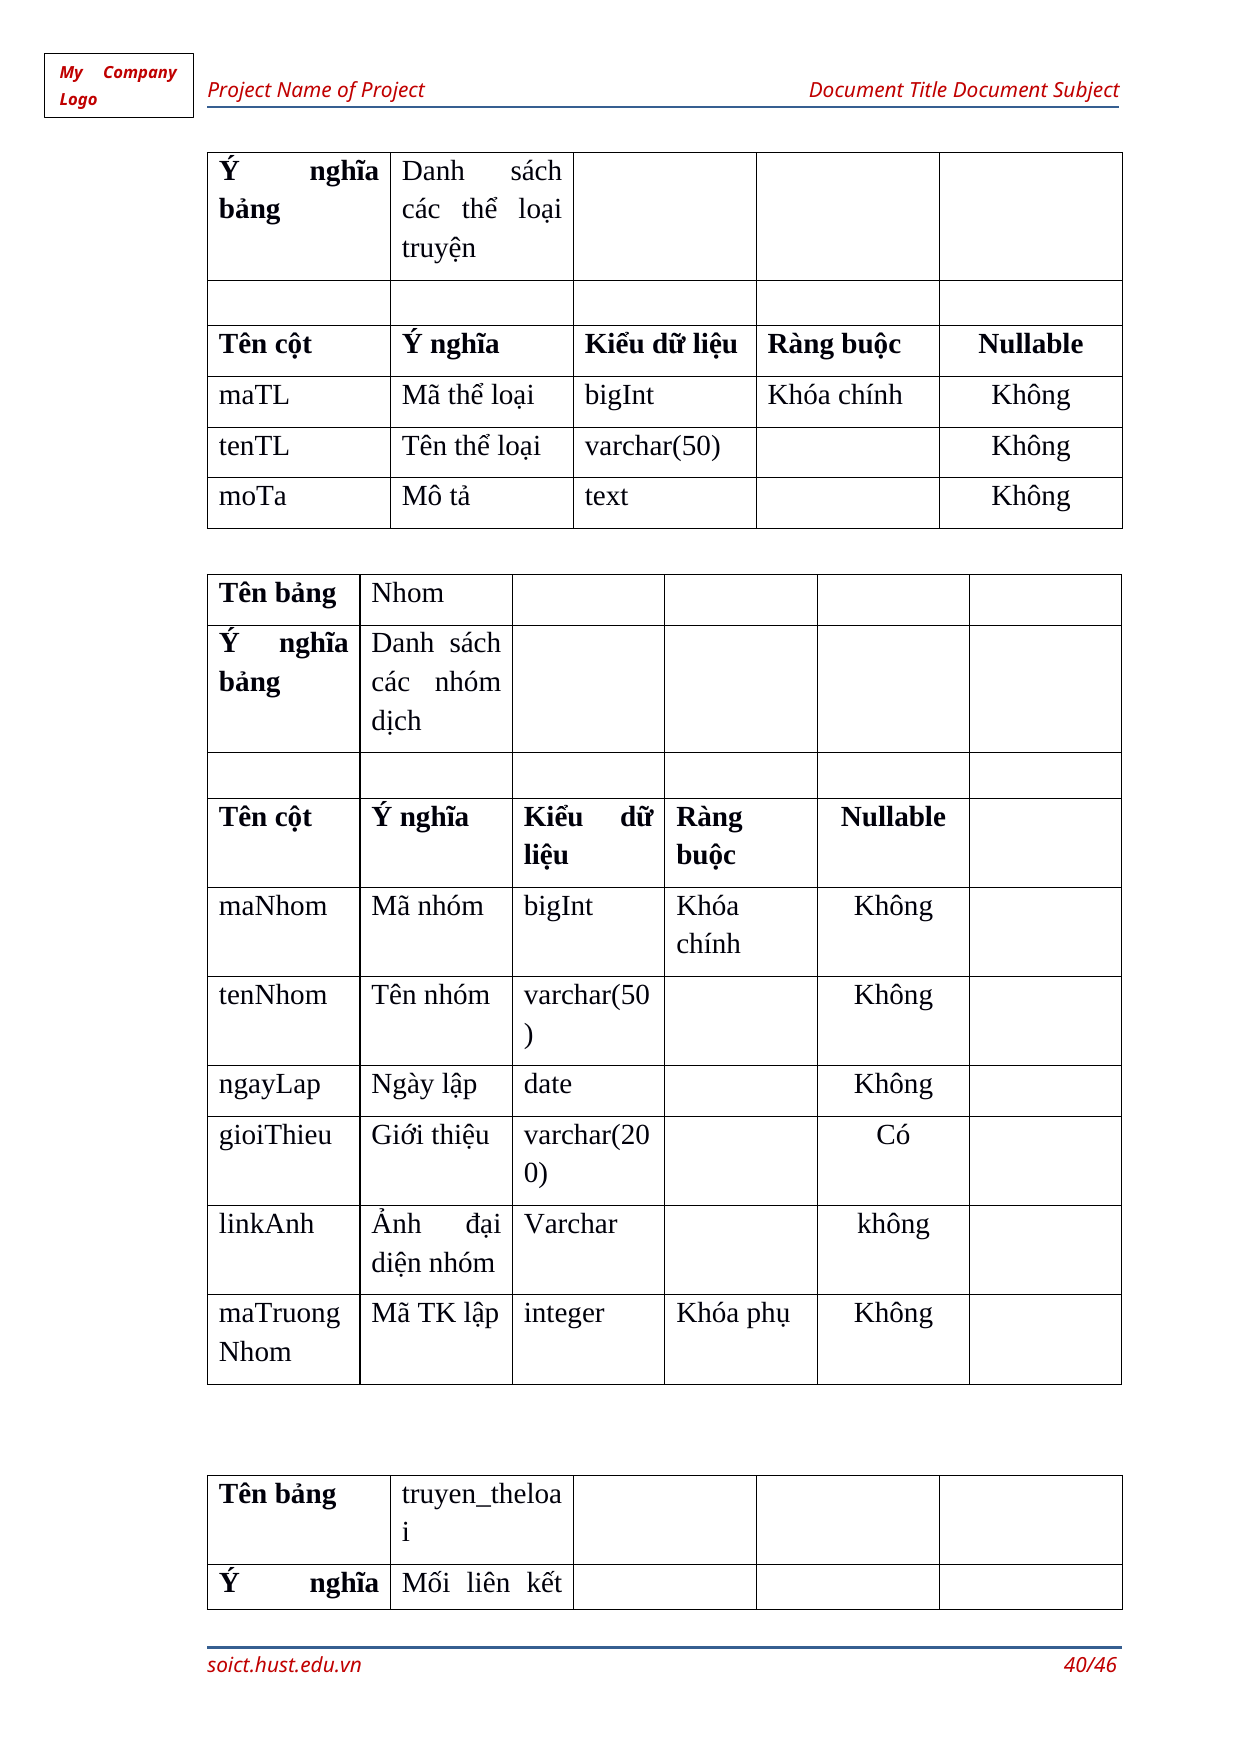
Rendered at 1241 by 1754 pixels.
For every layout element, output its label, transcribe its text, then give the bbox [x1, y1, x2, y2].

table_cell [665, 1206, 817, 1294]
table_cell Không [940, 377, 1122, 427]
table_cell [970, 799, 1121, 887]
table_cell Ràng buộc [757, 326, 939, 376]
table_header [665, 575, 817, 624]
table_cell [574, 1565, 756, 1609]
table_cell Ý nghĩa bảng [208, 626, 359, 752]
table_cell Nullable [818, 799, 969, 887]
table_cell Mã nhóm [361, 888, 512, 976]
table_cell Mô tả [391, 478, 573, 528]
table_cell moTa [208, 478, 390, 528]
table_cell varchar(50) [513, 977, 664, 1065]
table_cell varchar(50) [574, 428, 756, 477]
table_cell [970, 888, 1121, 976]
table_cell [665, 626, 817, 752]
table_cell [940, 281, 1122, 325]
table_header Tên bảng [208, 575, 359, 624]
table_cell Mã thể loại [391, 377, 573, 427]
table_cell Khóa chính [757, 377, 939, 427]
table_cell tenTL [208, 428, 390, 477]
table_cell [757, 1565, 939, 1609]
table_cell ngayLap [208, 1066, 359, 1116]
table_cell Kiểu dữ liệu [574, 326, 756, 376]
table_header truyen_theloai [391, 1476, 573, 1564]
table_cell Danh sách các thể loại truyện [391, 153, 573, 280]
table_cell tenNhom [208, 977, 359, 1065]
table_header Tên bảng [208, 1476, 390, 1564]
table_header [818, 575, 969, 624]
table_cell date [513, 1066, 664, 1116]
table_header [757, 1476, 939, 1564]
table_cell Tên cột [208, 326, 390, 376]
table_cell [208, 281, 390, 325]
table_cell text [574, 478, 756, 528]
table_cell [818, 626, 969, 752]
table_header [970, 575, 1121, 624]
table_cell Không [940, 478, 1122, 528]
table_cell [665, 753, 817, 798]
table_cell [970, 1066, 1121, 1116]
table_cell Không [818, 1295, 969, 1383]
table_cell integer [513, 1295, 664, 1383]
table_cell maTL [208, 377, 390, 427]
table_cell varchar(200) [513, 1117, 664, 1205]
table_cell [513, 753, 664, 798]
table_cell Ý nghĩa bảng [208, 153, 390, 280]
table_cell [665, 1066, 817, 1116]
table_cell [574, 153, 756, 280]
table_cell [818, 753, 969, 798]
table_cell Có [818, 1117, 969, 1205]
table_cell Tên thể loại [391, 428, 573, 477]
table_cell maTruongNhom [208, 1295, 359, 1383]
table_header Nhom [361, 575, 512, 624]
table_cell [940, 153, 1122, 280]
table_cell [513, 626, 664, 752]
table_header [513, 575, 664, 624]
table_cell [757, 428, 939, 477]
table_cell Khóa phụ [665, 1295, 817, 1383]
table_cell [970, 1295, 1121, 1383]
table_cell Tên cột [208, 799, 359, 887]
table_cell [391, 281, 573, 325]
table_cell [970, 977, 1121, 1065]
table_header [574, 1476, 756, 1564]
table_cell bigInt [513, 888, 664, 976]
table_cell [208, 753, 359, 798]
table_cell không [818, 1206, 969, 1294]
table_cell Không [818, 888, 969, 976]
table_header [940, 1476, 1122, 1564]
table_cell [361, 753, 512, 798]
table_cell Varchar [513, 1206, 664, 1294]
table_cell [665, 977, 817, 1065]
table_cell [665, 1117, 817, 1205]
table_cell Ràng buộc [665, 799, 817, 887]
table_cell maNhom [208, 888, 359, 976]
table_cell Ý nghĩa [361, 799, 512, 887]
table_cell [970, 626, 1121, 752]
table_cell linkAnh [208, 1206, 359, 1294]
table_cell Không [940, 428, 1122, 477]
table_cell [970, 1206, 1121, 1294]
table_cell [970, 1117, 1121, 1205]
table_cell gioiThieu [208, 1117, 359, 1205]
table_cell Ngày lập [361, 1066, 512, 1116]
table_cell Ảnh đại diện nhóm [361, 1206, 512, 1294]
table_cell [757, 478, 939, 528]
table_cell Giới thiệu [361, 1117, 512, 1205]
table_cell [970, 753, 1121, 798]
table_cell Danh sách các nhóm dịch [361, 626, 512, 752]
table_cell Khóa chính [665, 888, 817, 976]
table_cell Không [818, 977, 969, 1065]
table_cell Tên nhóm [361, 977, 512, 1065]
table_cell [757, 281, 939, 325]
table_cell Ý nghĩa bảng [208, 1565, 390, 1609]
table_cell Không [818, 1066, 969, 1116]
table_cell bigInt [574, 377, 756, 427]
table_cell Ý nghĩa [391, 326, 573, 376]
table_cell Nullable [940, 326, 1122, 376]
table_cell [940, 1565, 1122, 1609]
table_cell Kiểu dữ liệu [513, 799, 664, 887]
table_cell [757, 153, 939, 280]
table_cell [574, 281, 756, 325]
table_cell Mã TK lập [361, 1295, 512, 1383]
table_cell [391, 1565, 573, 1609]
